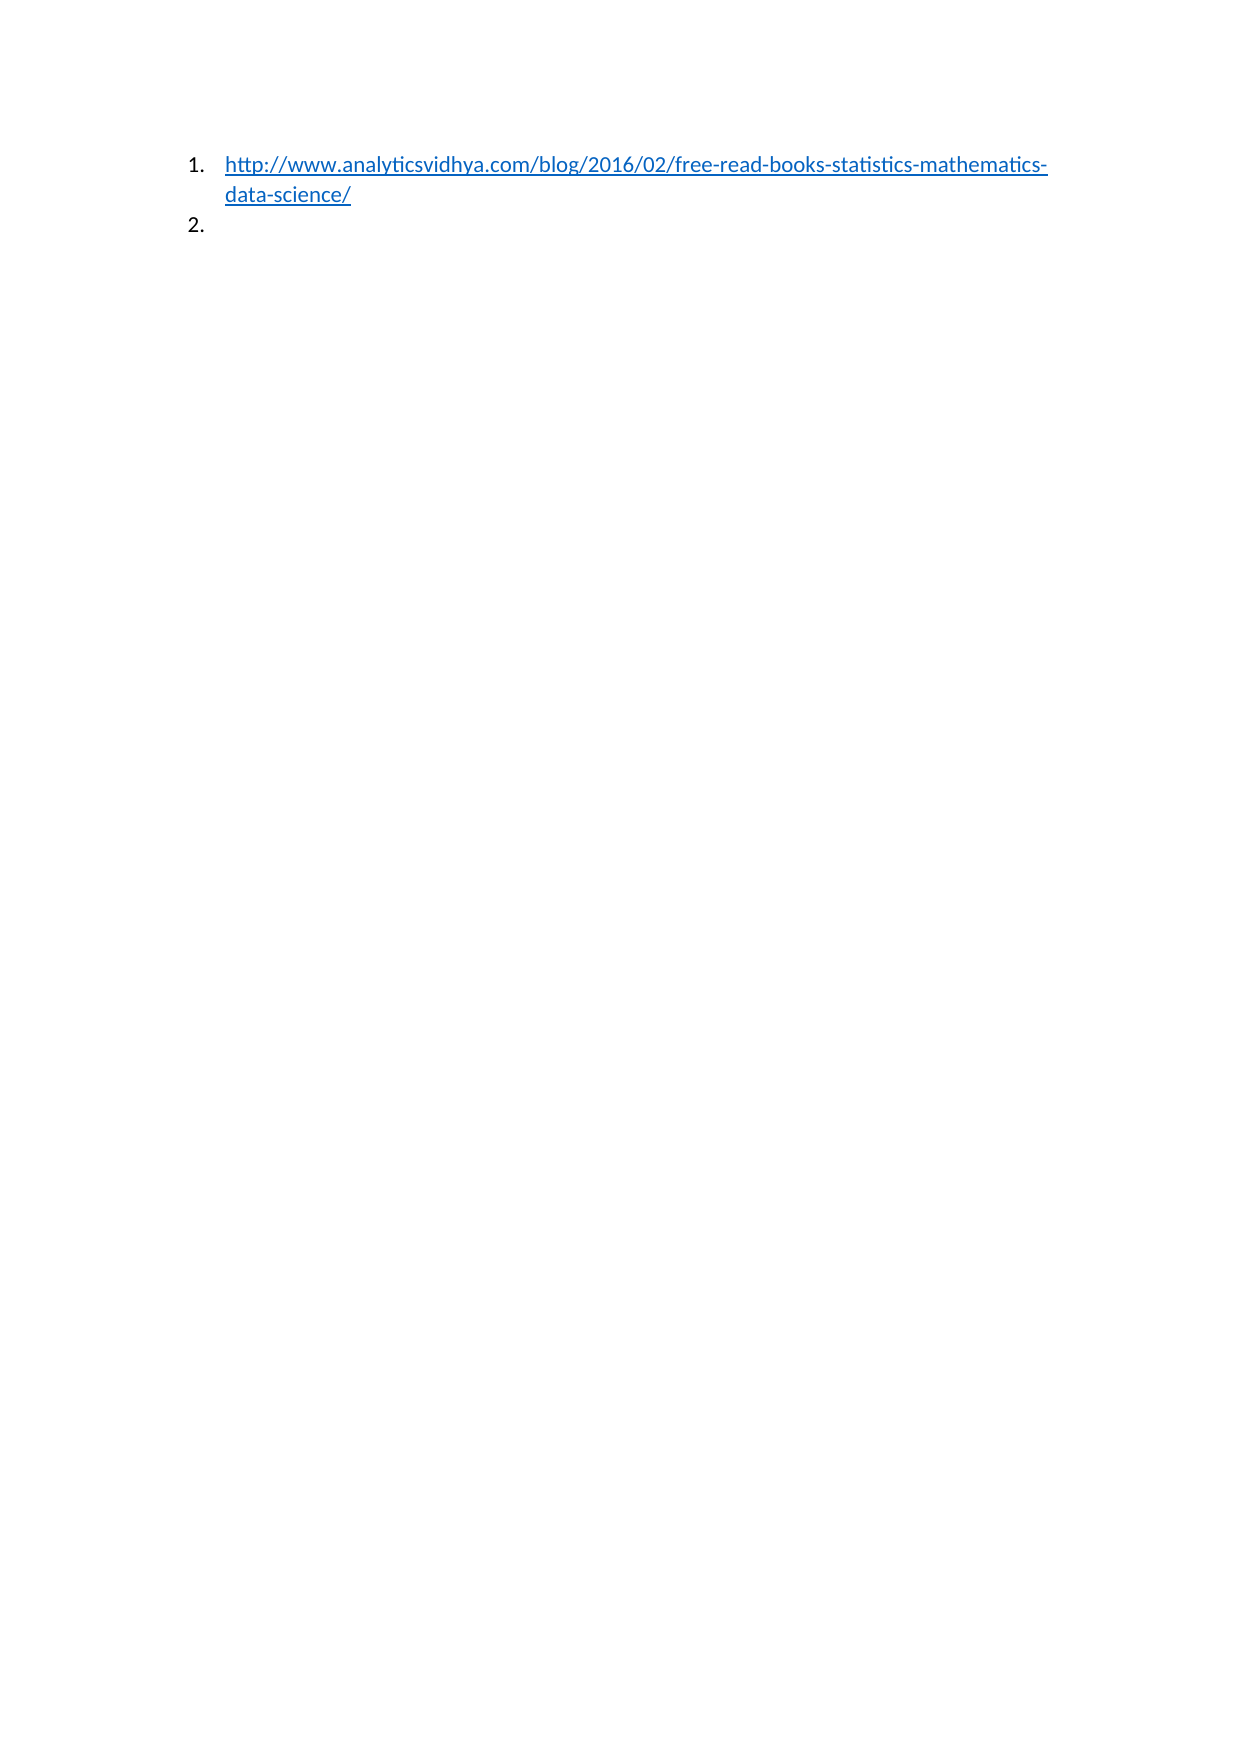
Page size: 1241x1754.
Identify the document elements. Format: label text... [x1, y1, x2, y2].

list http://www.analyticsvidhya.com/blog/2016/02/free-read-books-statistics-mathematics-data-science/ [187, 150, 1090, 208]
